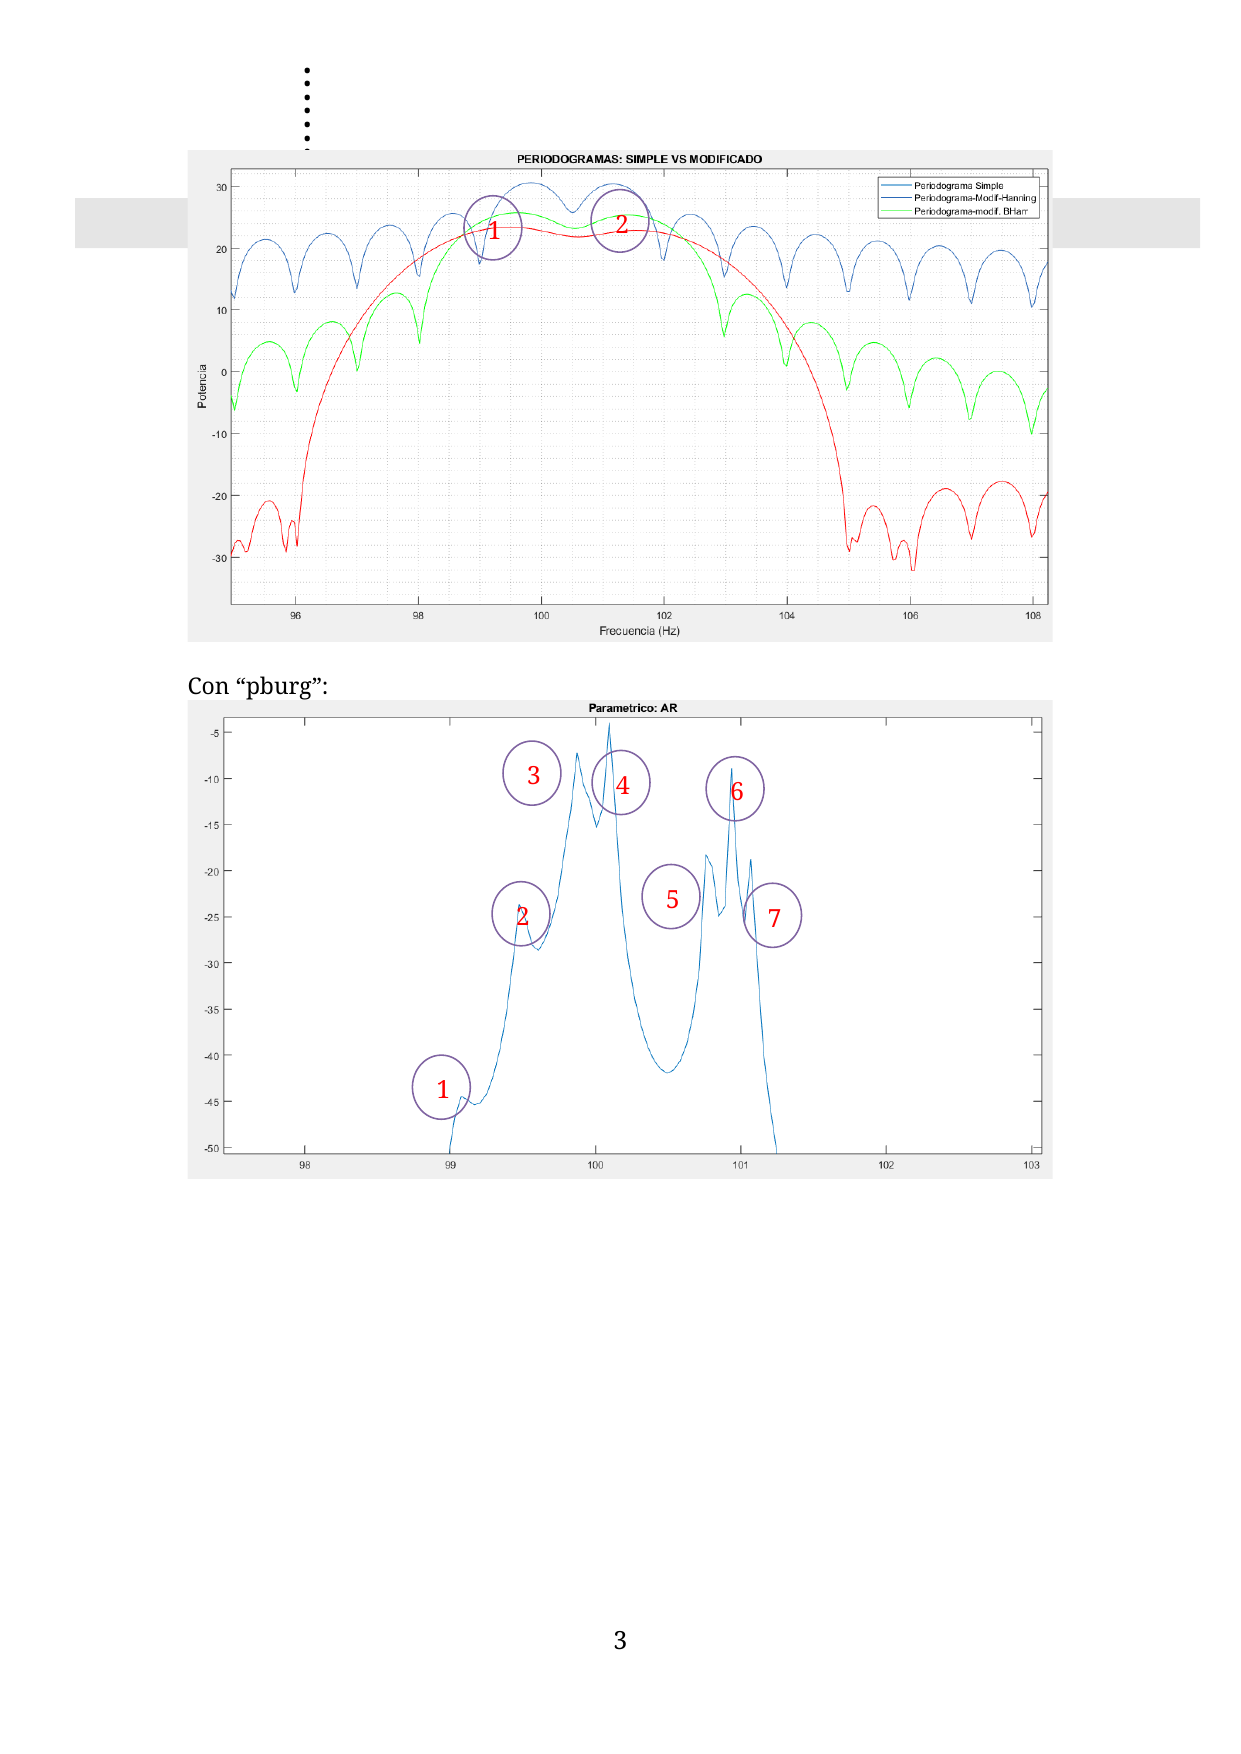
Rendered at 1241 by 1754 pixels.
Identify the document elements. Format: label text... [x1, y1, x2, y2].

text Con “pburg”: [187, 669, 1053, 700]
picture [187, 150, 1053, 642]
picture [187, 700, 1053, 1179]
